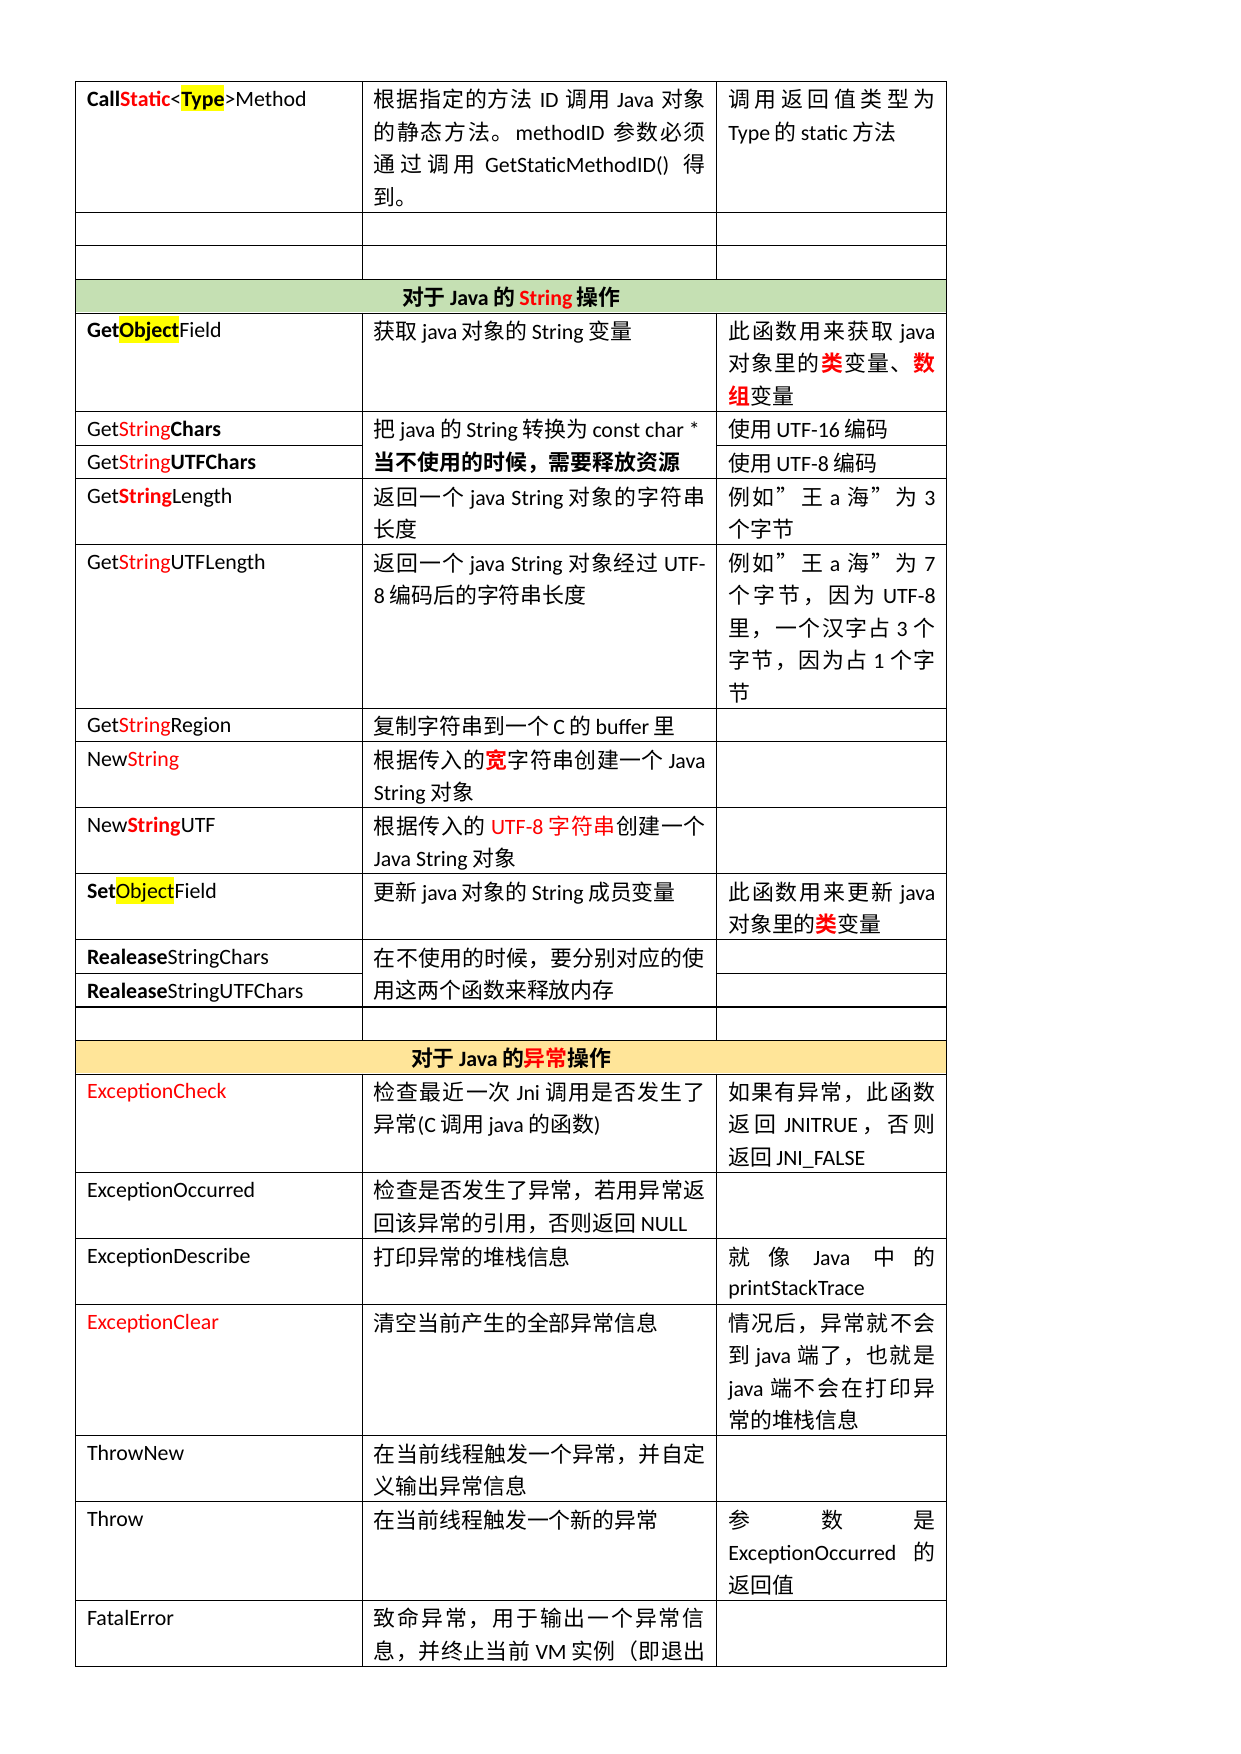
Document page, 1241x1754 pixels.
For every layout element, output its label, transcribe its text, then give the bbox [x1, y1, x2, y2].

table_cell 使用UTF-8编码 [717, 446, 946, 478]
table_cell 使用UTF-16编码 [717, 412, 946, 444]
table_cell ThrowNew [76, 1436, 362, 1501]
table_cell 更新java对象的String成员变量 [363, 874, 716, 939]
table_cell 返回一个java String对象经过UTF-8编码后的字符串长度 [363, 545, 716, 708]
table_cell 把java的String转换为const char * 当不使用的时候，需要释放资源 [363, 412, 716, 478]
table_cell Throw [76, 1502, 362, 1600]
table_cell 获取java对象的String变量 [363, 314, 716, 411]
table_cell 此函数用来更新java对象里的类变量 [717, 874, 946, 939]
table_cell 根据传入的UTF-8字符串创建一个Java String对象 [363, 808, 716, 873]
table_cell 返回一个java String对象的字符串长度 [363, 479, 716, 544]
table_cell GetStringUTFLength [76, 545, 362, 708]
table_cell 根据传入的宽字符串创建一个Java String对象 [363, 742, 716, 807]
table_cell ExceptionClear [76, 1305, 362, 1435]
table_cell [717, 1436, 946, 1501]
table_cell 打印异常的堆栈信息 [363, 1239, 716, 1304]
table_cell 清空当前产生的全部异常信息 [363, 1305, 716, 1435]
table_cell [363, 213, 716, 245]
table_cell 对于Java的String操作 [76, 280, 946, 312]
table_cell RealeaseStringChars [76, 940, 362, 973]
table_cell 参数是ExceptionOccurred的返回值 [717, 1502, 946, 1600]
table_cell [717, 974, 946, 1006]
table_cell NewStringUTF [76, 808, 362, 873]
table_cell NewString [76, 742, 362, 807]
table_cell 在不使用的时候，要分别对应的使用这两个函数来释放内存 [363, 940, 716, 1006]
table_cell 如果有异常，此函数返回JNITRUE，否则返回JNI_FALSE [717, 1075, 946, 1172]
table_cell [717, 1173, 946, 1238]
table_cell [76, 1008, 362, 1040]
table_cell 在当前线程触发一个异常，并自定义输出异常信息 [363, 1436, 716, 1501]
table_cell GetStringLength [76, 479, 362, 544]
table_cell 对于Java的异常操作 [76, 1041, 946, 1073]
table_cell 根据指定的方法 ID 调用 Java 对象的静态方法。methodID 参数必须通过调用GetStaticMethodID() 得到。 [363, 82, 716, 212]
table_cell GetObjectField [76, 314, 362, 411]
table_cell ExceptionOccurred [76, 1173, 362, 1238]
table_cell [717, 709, 946, 741]
table_cell [717, 808, 946, 873]
table_cell 检查是否发生了异常，若用异常返回该异常的引用，否则返回NULL [363, 1173, 716, 1238]
table_cell ExceptionCheck [76, 1075, 362, 1172]
table_cell FatalError [76, 1601, 362, 1666]
table_cell 在当前线程触发一个新的异常 [363, 1502, 716, 1600]
table_cell ExceptionDescribe [76, 1239, 362, 1304]
table_cell [363, 1008, 716, 1040]
table_cell 调用返回值类型为Type的static方法 [717, 82, 946, 212]
table_cell 复制字符串到一个C的buffer里 [363, 709, 716, 741]
table_cell 例如”王a海”为7个字节，因为UTF-8里，一个汉字占3个字节，因为占1个字节 [717, 545, 946, 708]
table_cell GetStringChars [76, 412, 362, 444]
table_cell [717, 213, 946, 245]
table_cell [76, 246, 362, 279]
table_cell RealeaseStringUTFChars [76, 974, 362, 1006]
table_cell 此函数用来获取java对象里的类变量、数组变量 [717, 314, 946, 411]
table_cell 检查最近一次Jni调用是否发生了异常(C调用java的函数) [363, 1075, 716, 1172]
table_cell GetStringRegion [76, 709, 362, 741]
table_cell CallStatic<Type>Method [76, 82, 362, 212]
table_cell [717, 1601, 946, 1666]
table_cell [717, 246, 946, 279]
table_cell GetStringUTFChars [76, 446, 362, 478]
table_cell 情况后，异常就不会到java端了，也就是java端不会在打印异常的堆栈信息 [717, 1305, 946, 1435]
table_cell 就像Java中的printStackTrace [717, 1239, 946, 1304]
table_cell [76, 213, 362, 245]
table_cell 例如”王a海”为3个字节 [717, 479, 946, 544]
table_cell [717, 940, 946, 973]
table_cell [717, 742, 946, 807]
table_cell [363, 246, 716, 279]
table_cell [363, 1601, 716, 1666]
table_cell [717, 1008, 946, 1040]
table_cell SetObjectField [76, 874, 362, 939]
